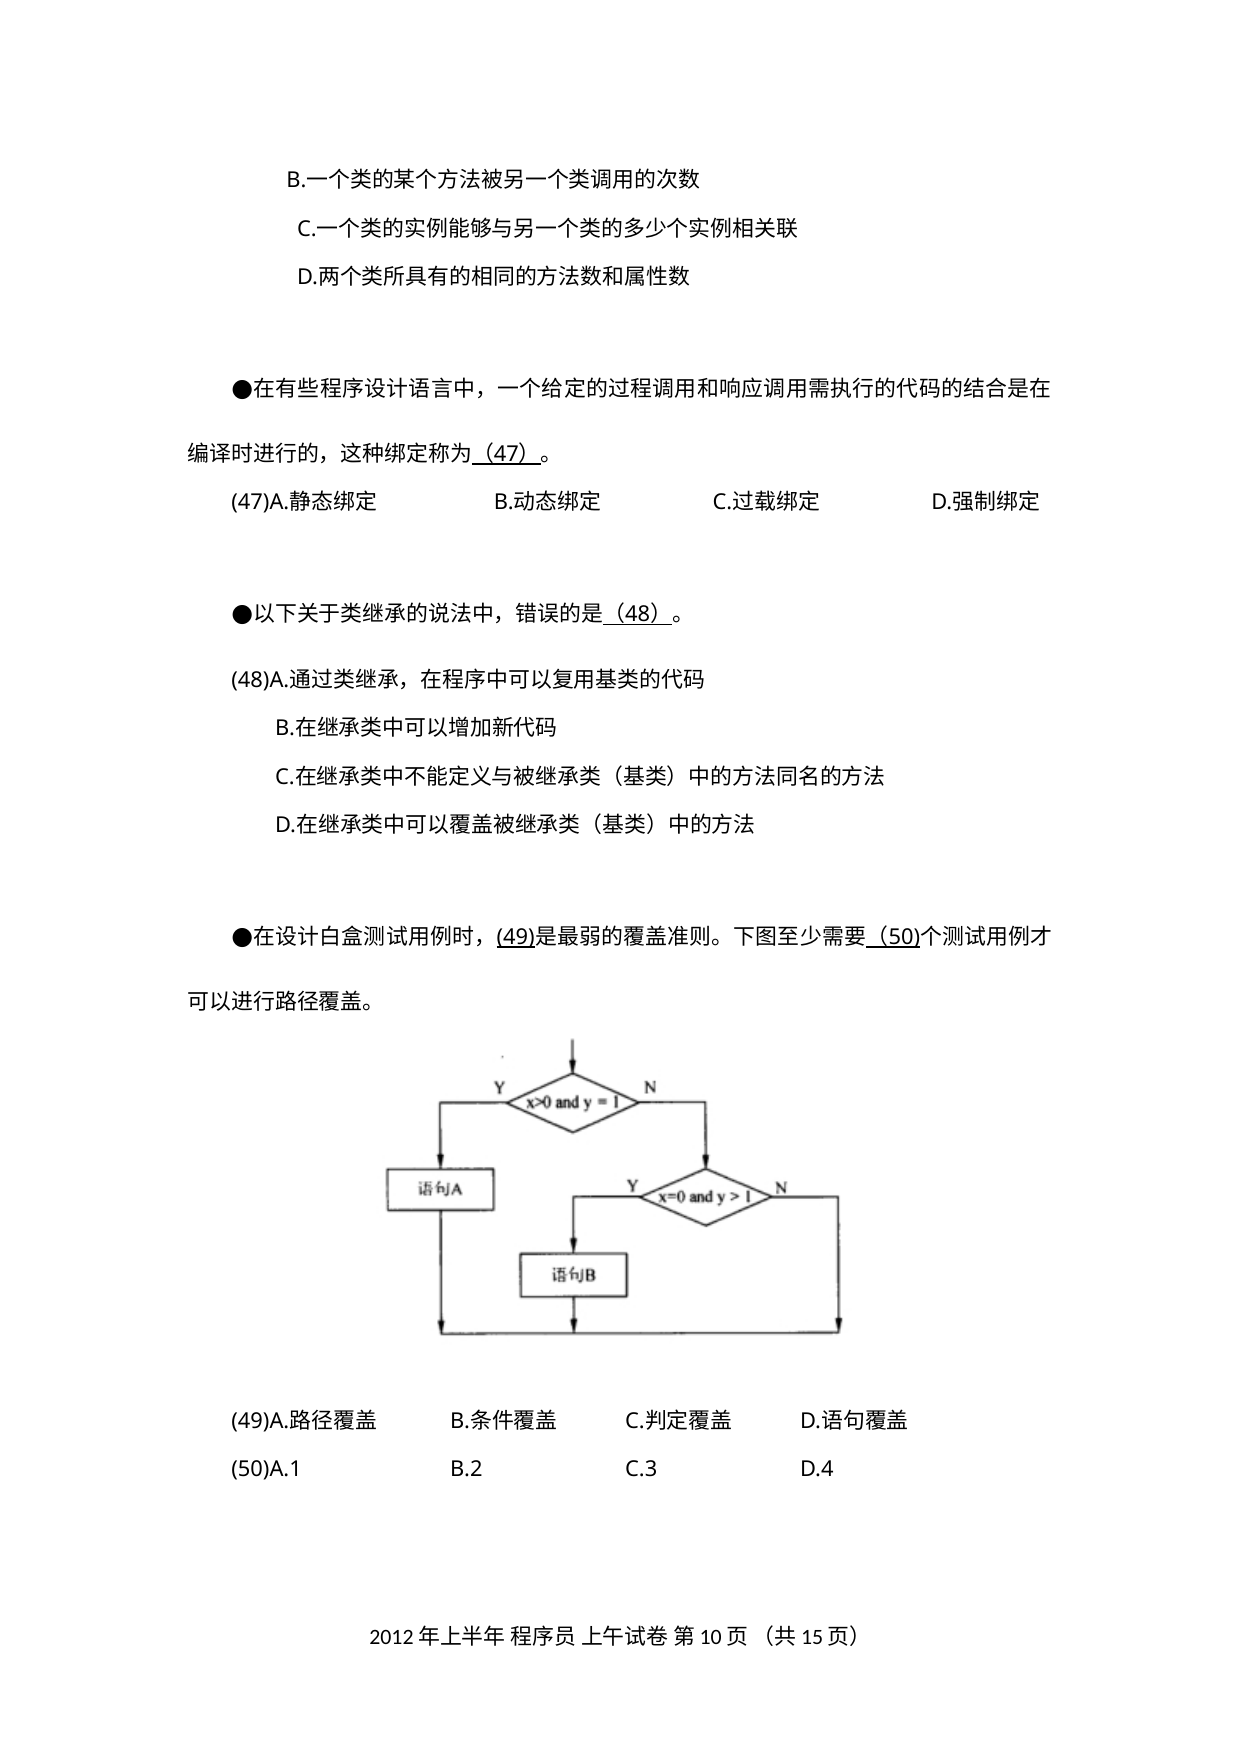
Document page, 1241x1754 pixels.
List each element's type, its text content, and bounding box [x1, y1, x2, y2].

text (47)A.静态绑定 B.动态绑定 C.过载绑定 D.强制绑定 [187, 484, 1053, 516]
text C.一个类的实例能够与另一个类的多少个实例相关联 [231, 210, 1053, 243]
text D.在继承类中可以覆盖被继承类（基类）中的方法 [231, 807, 1053, 839]
text D.两个类所具有的相同的方法数和属性数 [253, 259, 1053, 291]
text B.在继承类中可以增加新代码 [231, 710, 1053, 742]
text C.在继承类中不能定义与被继承类（基类）中的方法同名的方法 [231, 758, 1053, 791]
text ●以下关于类继承的说法中，错误的是（48）。 [187, 580, 1053, 645]
text (49)A.路径覆盖 B.条件覆盖 C.判定覆盖 D.语句覆盖 [187, 1403, 1053, 1435]
picture [339, 1032, 902, 1381]
text ●在设计白盒测试用例时，(49)是最弱的覆盖准则。下图至少需要（50)个测试用例才可以进行路径覆盖。 [187, 902, 1053, 1016]
text (48)A.通过类继承，在程序中可以复用基类的代码 [187, 662, 1053, 694]
text ●在有些程序设计语言中，一个给定的过程调用和响应调用需执行的代码的结合是在编译时进行的，这种绑定称为（47）。 [187, 354, 1053, 468]
text (50)A.1 B.2 C.3 D.4 [187, 1451, 1053, 1484]
text B.一个类的某个方法被另一个类调用的次数 [187, 162, 1053, 194]
